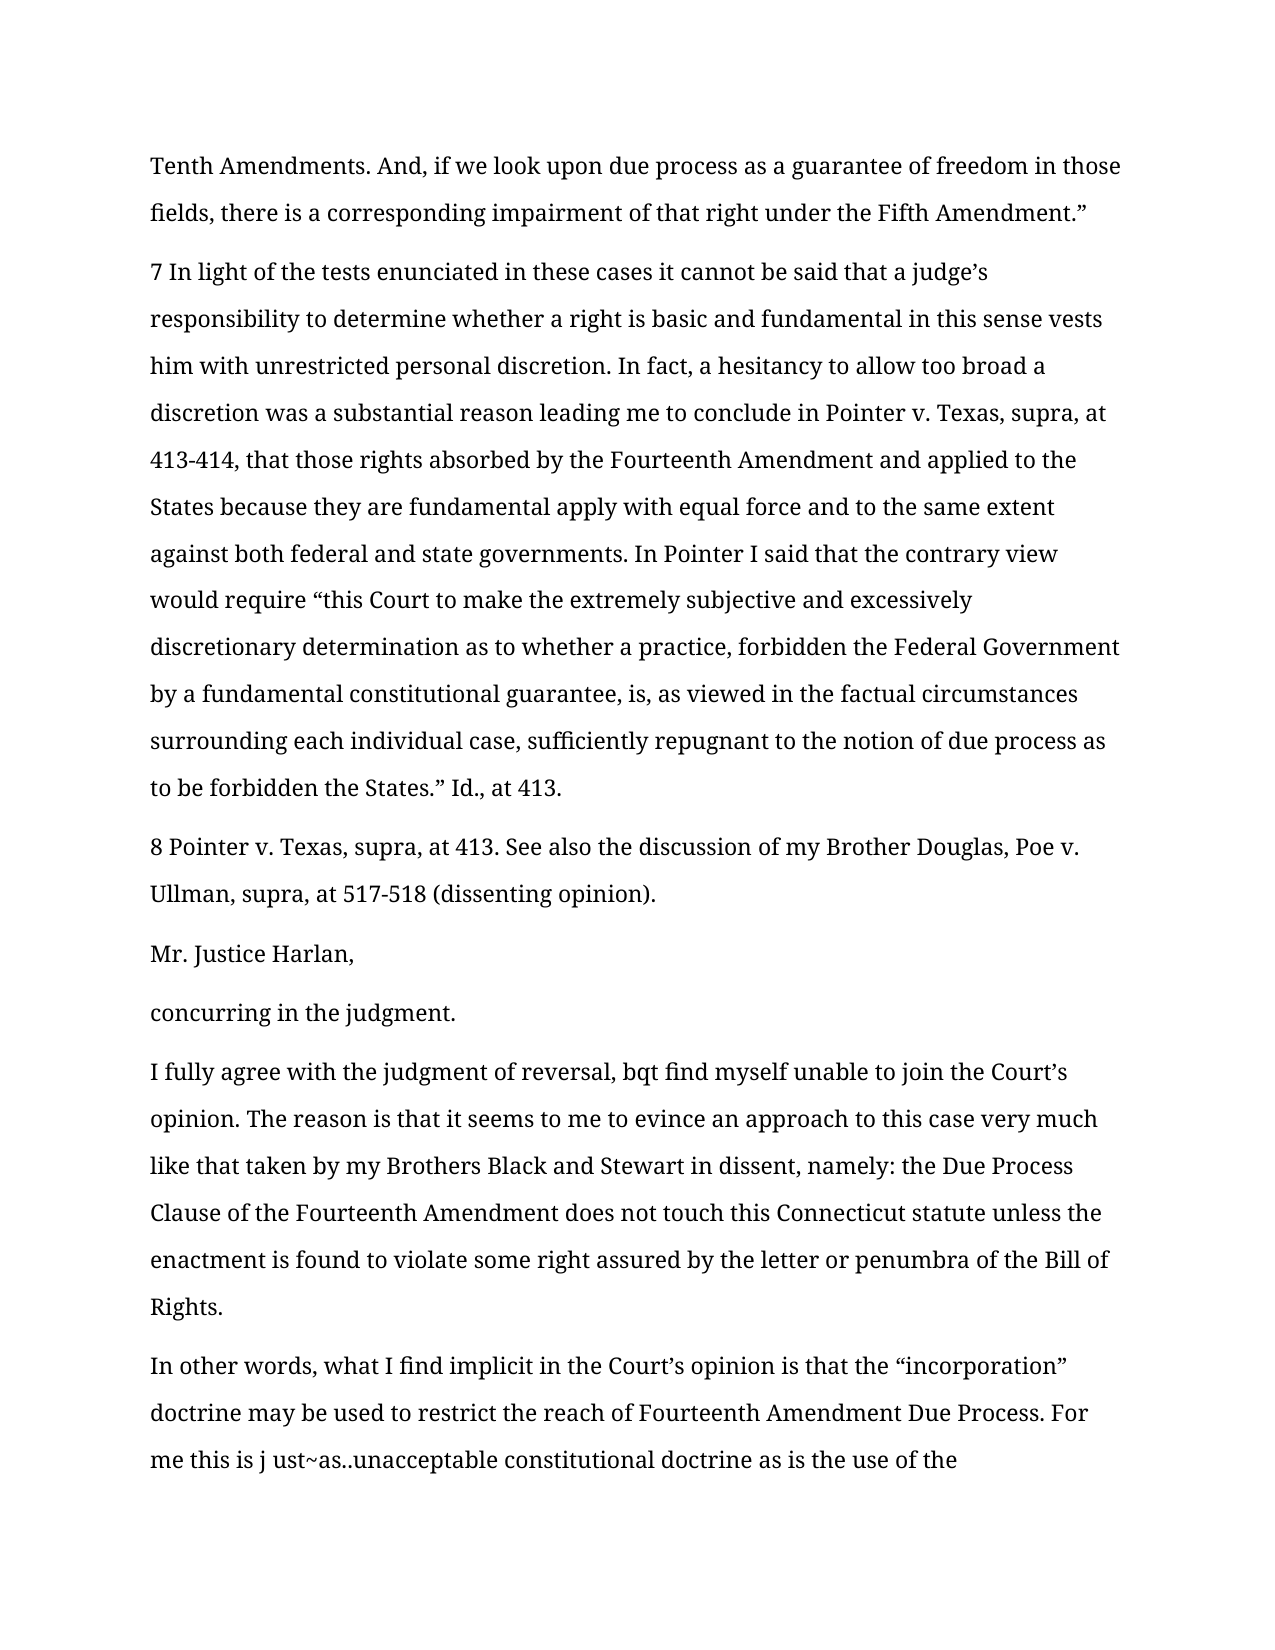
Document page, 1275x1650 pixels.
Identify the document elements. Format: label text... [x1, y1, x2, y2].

text I fully agree with the judgment of reversal, bqt find myself unable to join the Court’s opinion. The reason is that it seems to me to evince an approach to this case very much like that taken by my Brothers Black and Stewart in dissent, namely: the Due Process Clause of the Fourteenth Amendment does not touch this Connecticut statute unless the enactment is found to violate some right assured by the letter or penumbra of the Bill of Rights. [150, 1056, 1125, 1322]
text 7 In light of the tests enunciated in these cases it cannot be said that a judge’s responsibility to determine whether a right is basic and fundamental in this sense vests him with unrestricted personal discretion. In fact, a hesitancy to allow too broad a discretion was a substantial reason leading me to conclude in Pointer v. Texas, supra, at 413-414, that those rights absorbed by the Fourteenth Amendment and applied to the States because they are fundamental apply with equal force and to the same extent against both federal and state governments. In Pointer I said that the contrary view would require “this Court to make the extremely subjective and excessively discretionary determination as to whether a practice, forbidden the Federal Government by a fundamental constitutional guarantee, is, as viewed in the factual circumstances surrounding each individual case, sufficiently repugnant to the notion of due process as to be forbidden the States.” Id., at 413. [150, 256, 1125, 803]
text concurring in the judgment. [150, 997, 1125, 1028]
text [150, 1350, 1125, 1475]
text Mr. Justice Harlan, [150, 937, 1125, 969]
text 8 Pointer v. Texas, supra, at 413. See also the discussion of my Brother Douglas, Poe v. Ullman, supra, at 517-518 (dissenting opinion). [150, 831, 1125, 909]
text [150, 150, 1125, 228]
